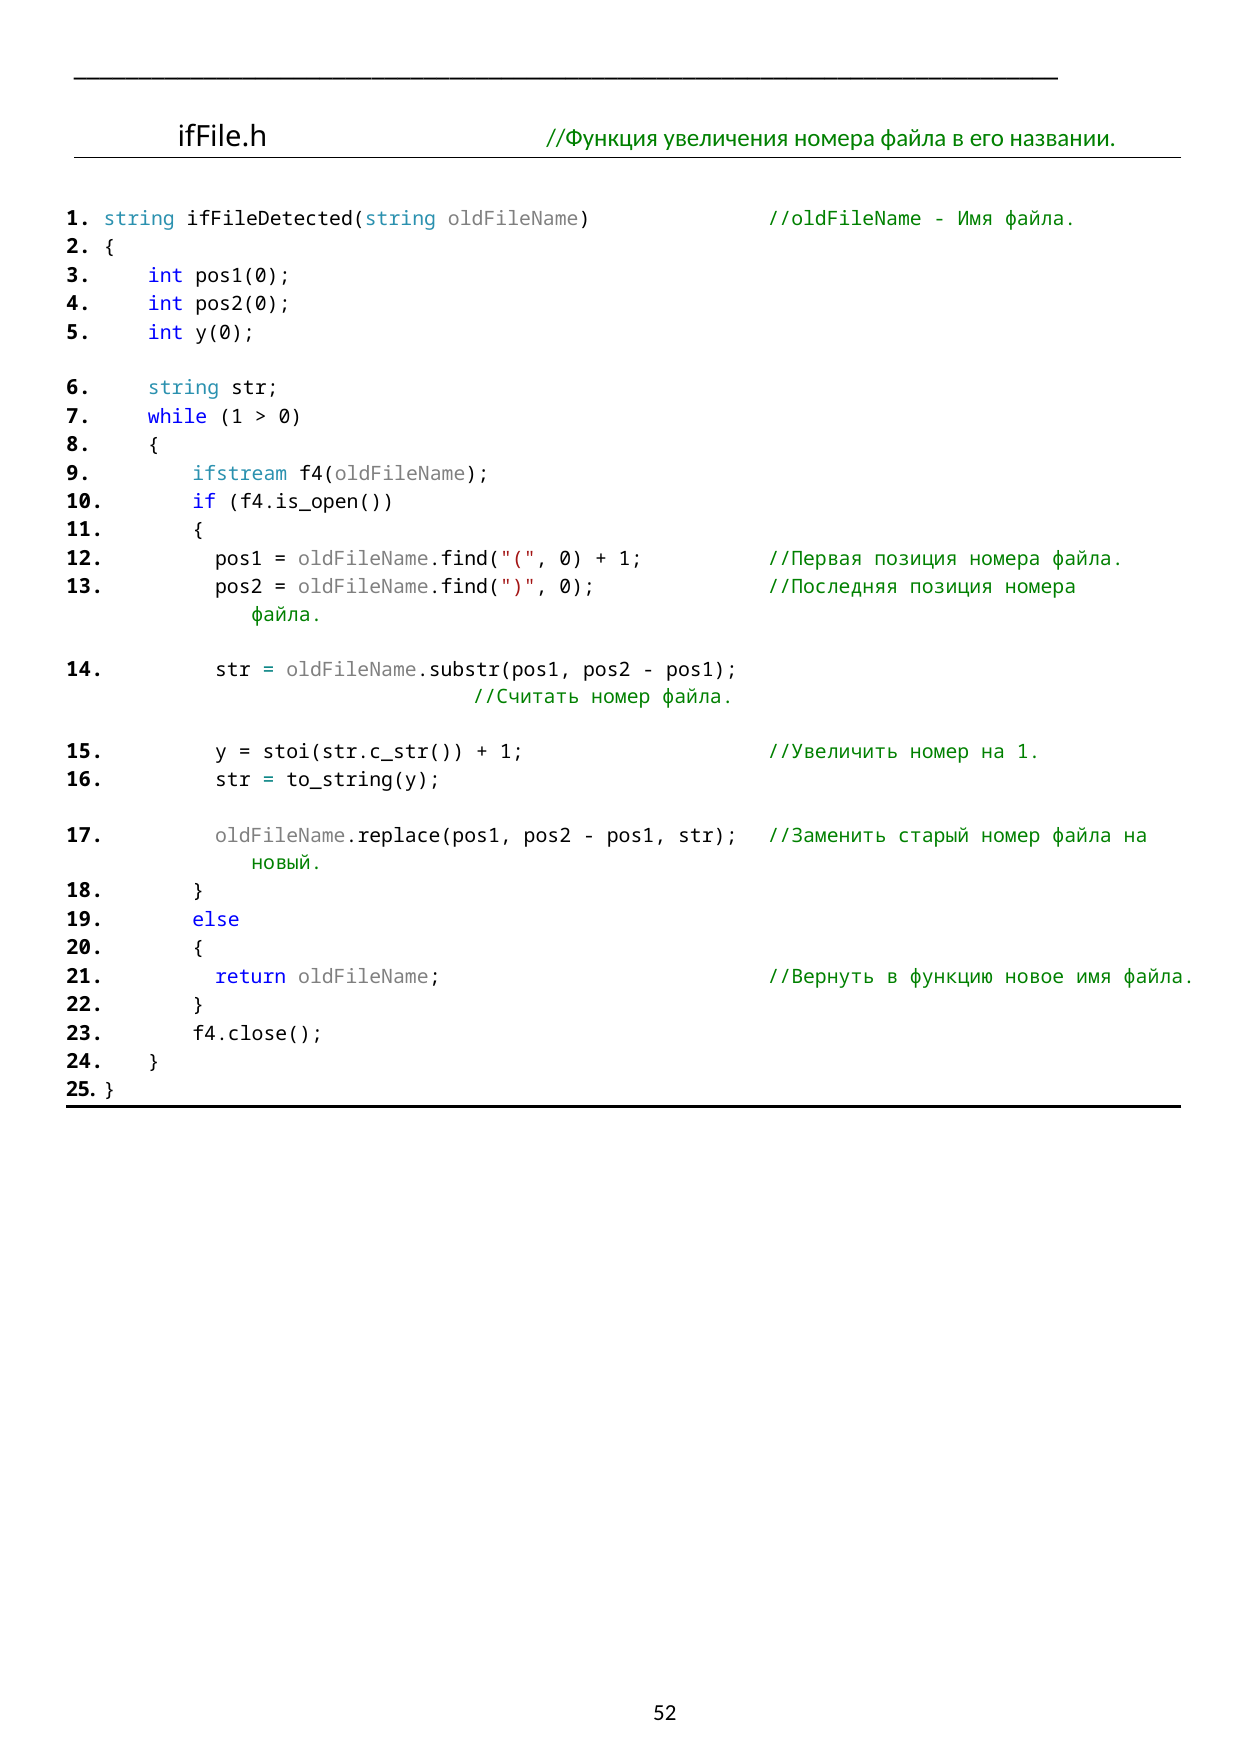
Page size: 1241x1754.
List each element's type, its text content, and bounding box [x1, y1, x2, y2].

list { [66, 514, 1152, 543]
list string str; [66, 372, 1152, 401]
list str = to_string(y); [66, 764, 1152, 793]
list return oldFileName; //Вернуть в функцию новое имя файла. [66, 961, 1196, 989]
list y = stoi(str.c_str()) + 1; //Увеличить номер на 1. [66, 736, 1152, 764]
list oldFileName.replace(pos1, pos2 - pos1, str); //Заменить старый номер файла на новый. [66, 820, 1196, 875]
list { [66, 232, 1152, 260]
list if (f4.is_open()) [66, 486, 1152, 514]
text ifFile.h //Функция увеличения номера файла в его названии. [74, 115, 1181, 157]
list ifstream f4(oldFileName); [66, 458, 1152, 486]
list { [66, 429, 1152, 458]
list pos2 = oldFileName.find(")", 0); //Последняя позиция номера файла. [66, 571, 1152, 627]
list string ifFileDetected(string oldFileName) //oldFileName - Имя файла. [66, 203, 1152, 232]
list int pos1(0); [66, 260, 1152, 288]
list f4.close(); [66, 1018, 1152, 1046]
list str = oldFileName.substr(pos1, pos2 - pos1); //Считать номер файла. [66, 654, 1152, 709]
text ____________________________________________________________________________ [74, 44, 1181, 84]
list } [66, 1074, 1181, 1105]
list while (1 > 0) [66, 401, 1152, 429]
list { [66, 932, 1152, 961]
list pos1 = oldFileName.find("(", 0) + 1; //Первая позиция номера файла. [66, 543, 1152, 571]
list } [66, 875, 1152, 904]
list int pos2(0); [66, 288, 1152, 317]
list } [66, 1046, 1152, 1074]
list int y(0); [66, 317, 1152, 345]
list else [66, 904, 1152, 932]
list } [66, 989, 1152, 1018]
